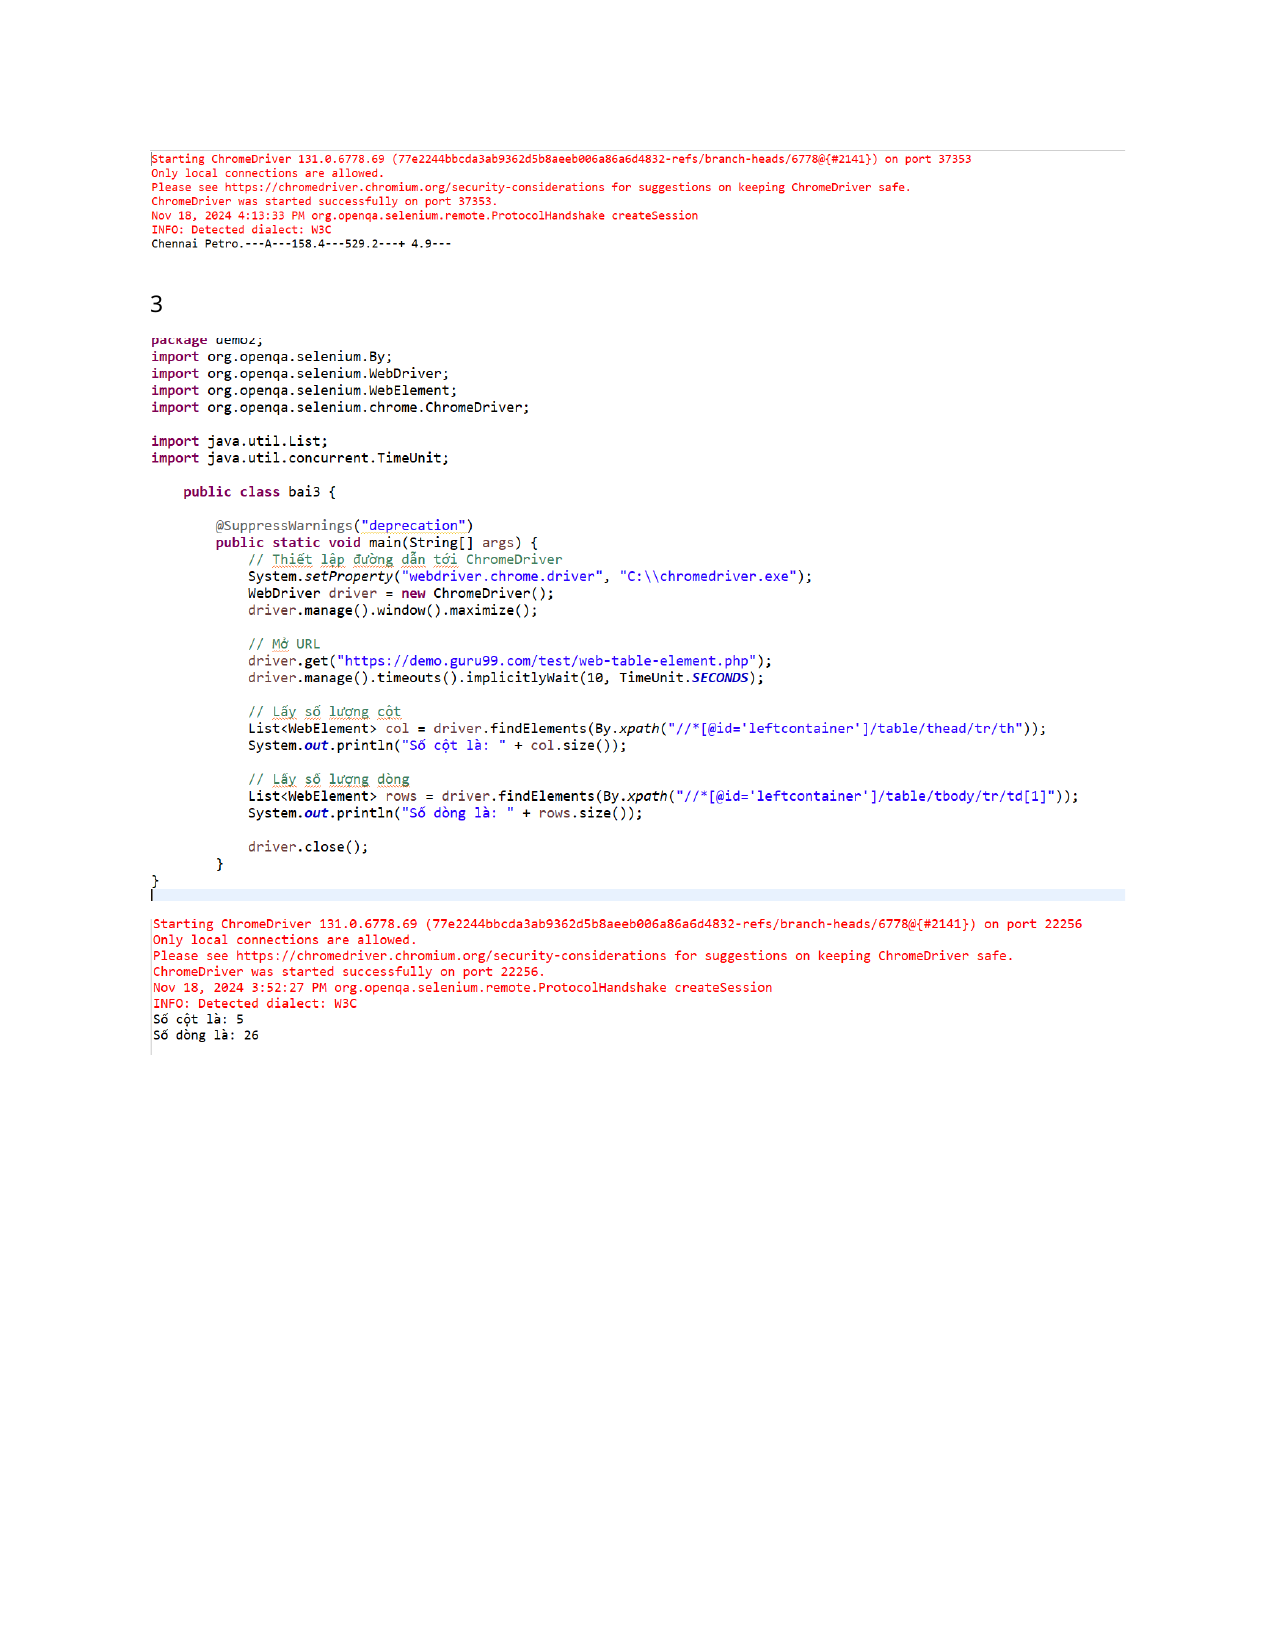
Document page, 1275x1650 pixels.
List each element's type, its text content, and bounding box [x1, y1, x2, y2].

picture [150, 919, 1125, 1055]
picture [150, 150, 1125, 270]
picture [150, 338, 1125, 901]
text 3 [150, 288, 1125, 320]
